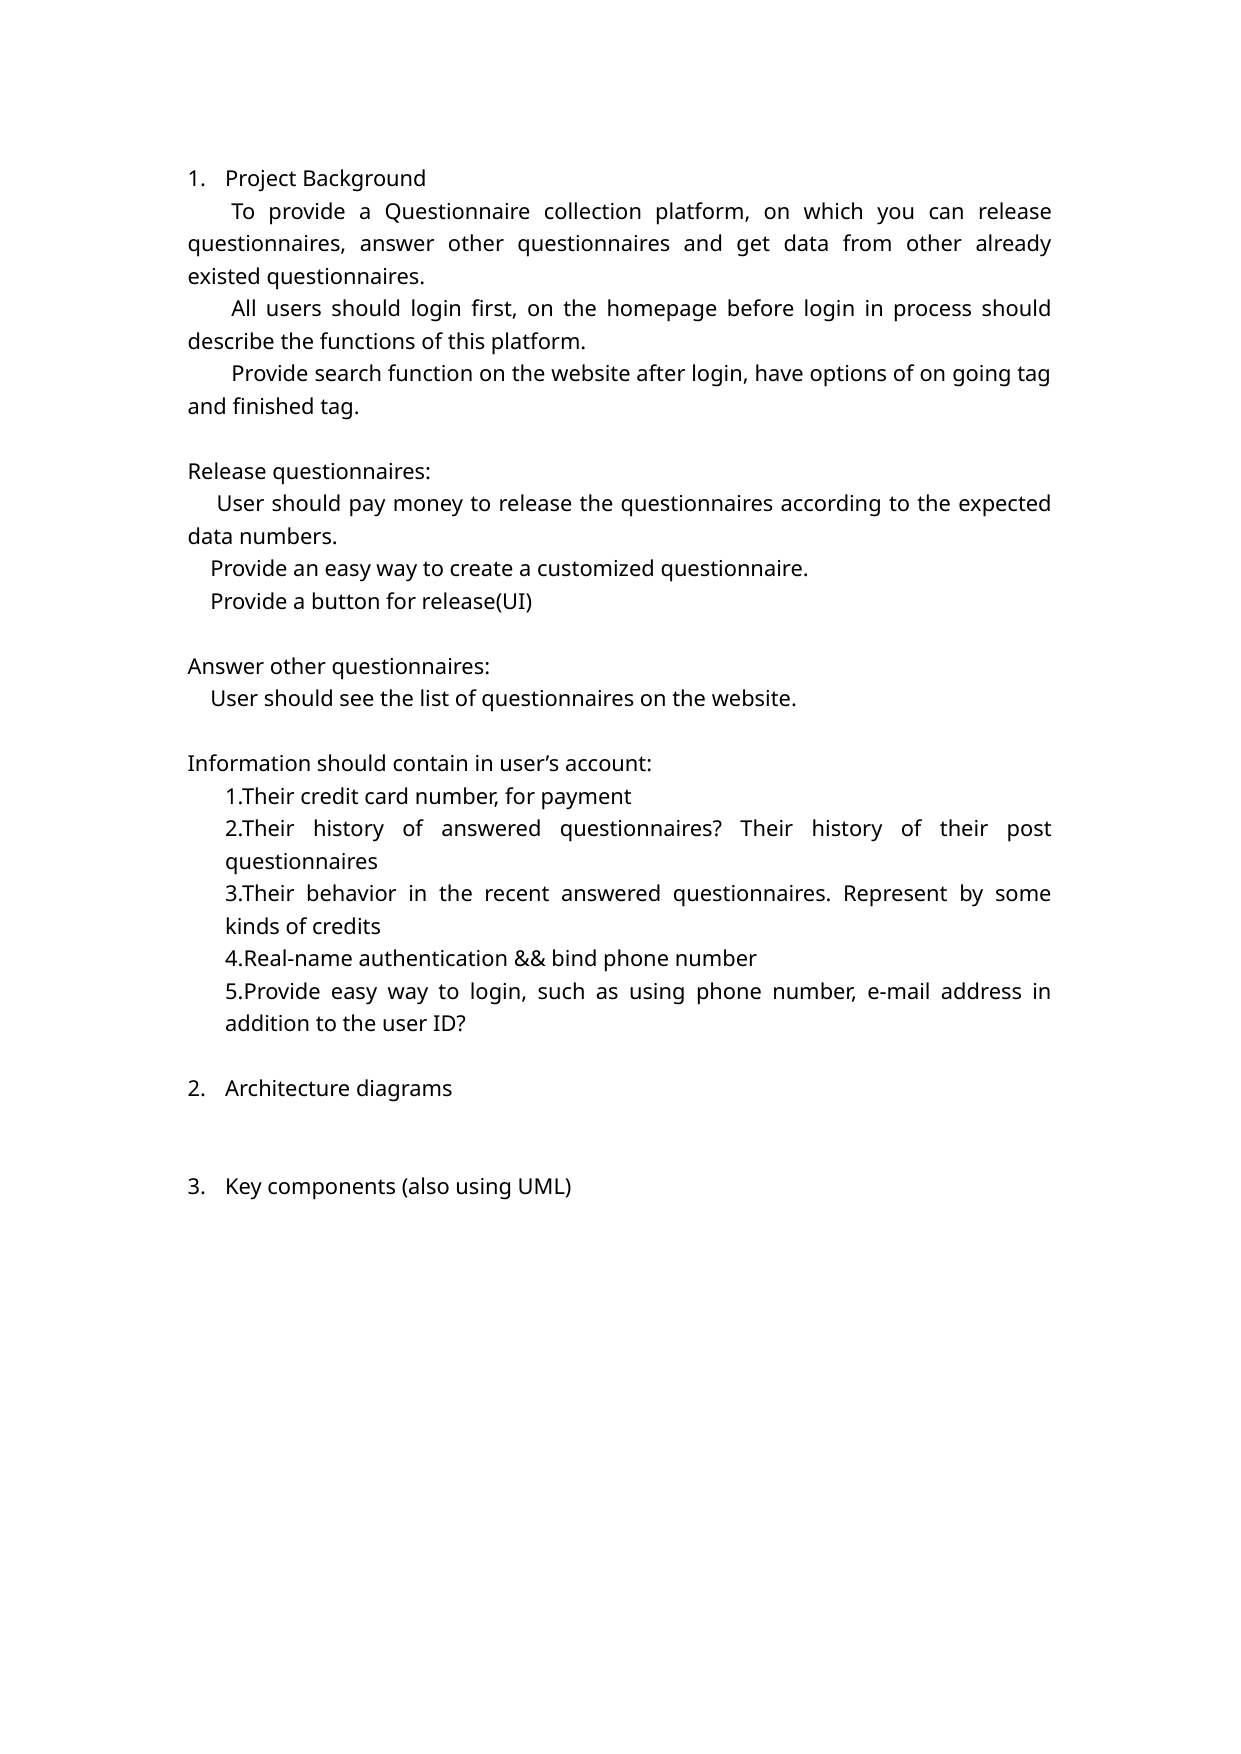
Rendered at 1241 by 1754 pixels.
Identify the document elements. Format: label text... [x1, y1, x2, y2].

text To provide a Questionnaire collection platform, on which you can release questionnaires, answer other questionnaires and get data from other already existed questionnaires. [187, 194, 1053, 292]
list 4.Real-name authentication && bind phone number [225, 942, 1053, 974]
list 1.Their credit card number, for payment [225, 779, 1053, 812]
text Provide a button for release(UI) [187, 584, 1053, 617]
list 5.Provide easy way to login, such as using phone number, e-mail address in addition to the user ID? [225, 974, 1053, 1039]
text User should pay money to release the questionnaires according to the expected data numbers. [187, 487, 1053, 552]
list Project Background [187, 162, 1053, 194]
text Answer other questionnaires: [187, 649, 1053, 682]
text Release questionnaires: [187, 454, 1053, 487]
text All users should login first, on the homepage before login in process should describe the functions of this platform. [187, 292, 1053, 357]
text Provide search function on the website after login, have options of on going tag and finished tag. [187, 357, 1053, 422]
list 3.Their behavior in the recent answered questionnaires. Represent by some kinds of credits [225, 877, 1053, 942]
list Key components (also using UML) [187, 1169, 1053, 1202]
text Provide an easy way to create a customized questionnaire. [187, 552, 1053, 584]
text Information should contain in user’s account: [187, 747, 1053, 779]
list Architecture diagrams [187, 1072, 1053, 1104]
list 2.Their history of answered questionnaires? Their history of their post questionnaires [225, 812, 1053, 877]
text User should see the list of questionnaires on the website. [187, 682, 1053, 714]
